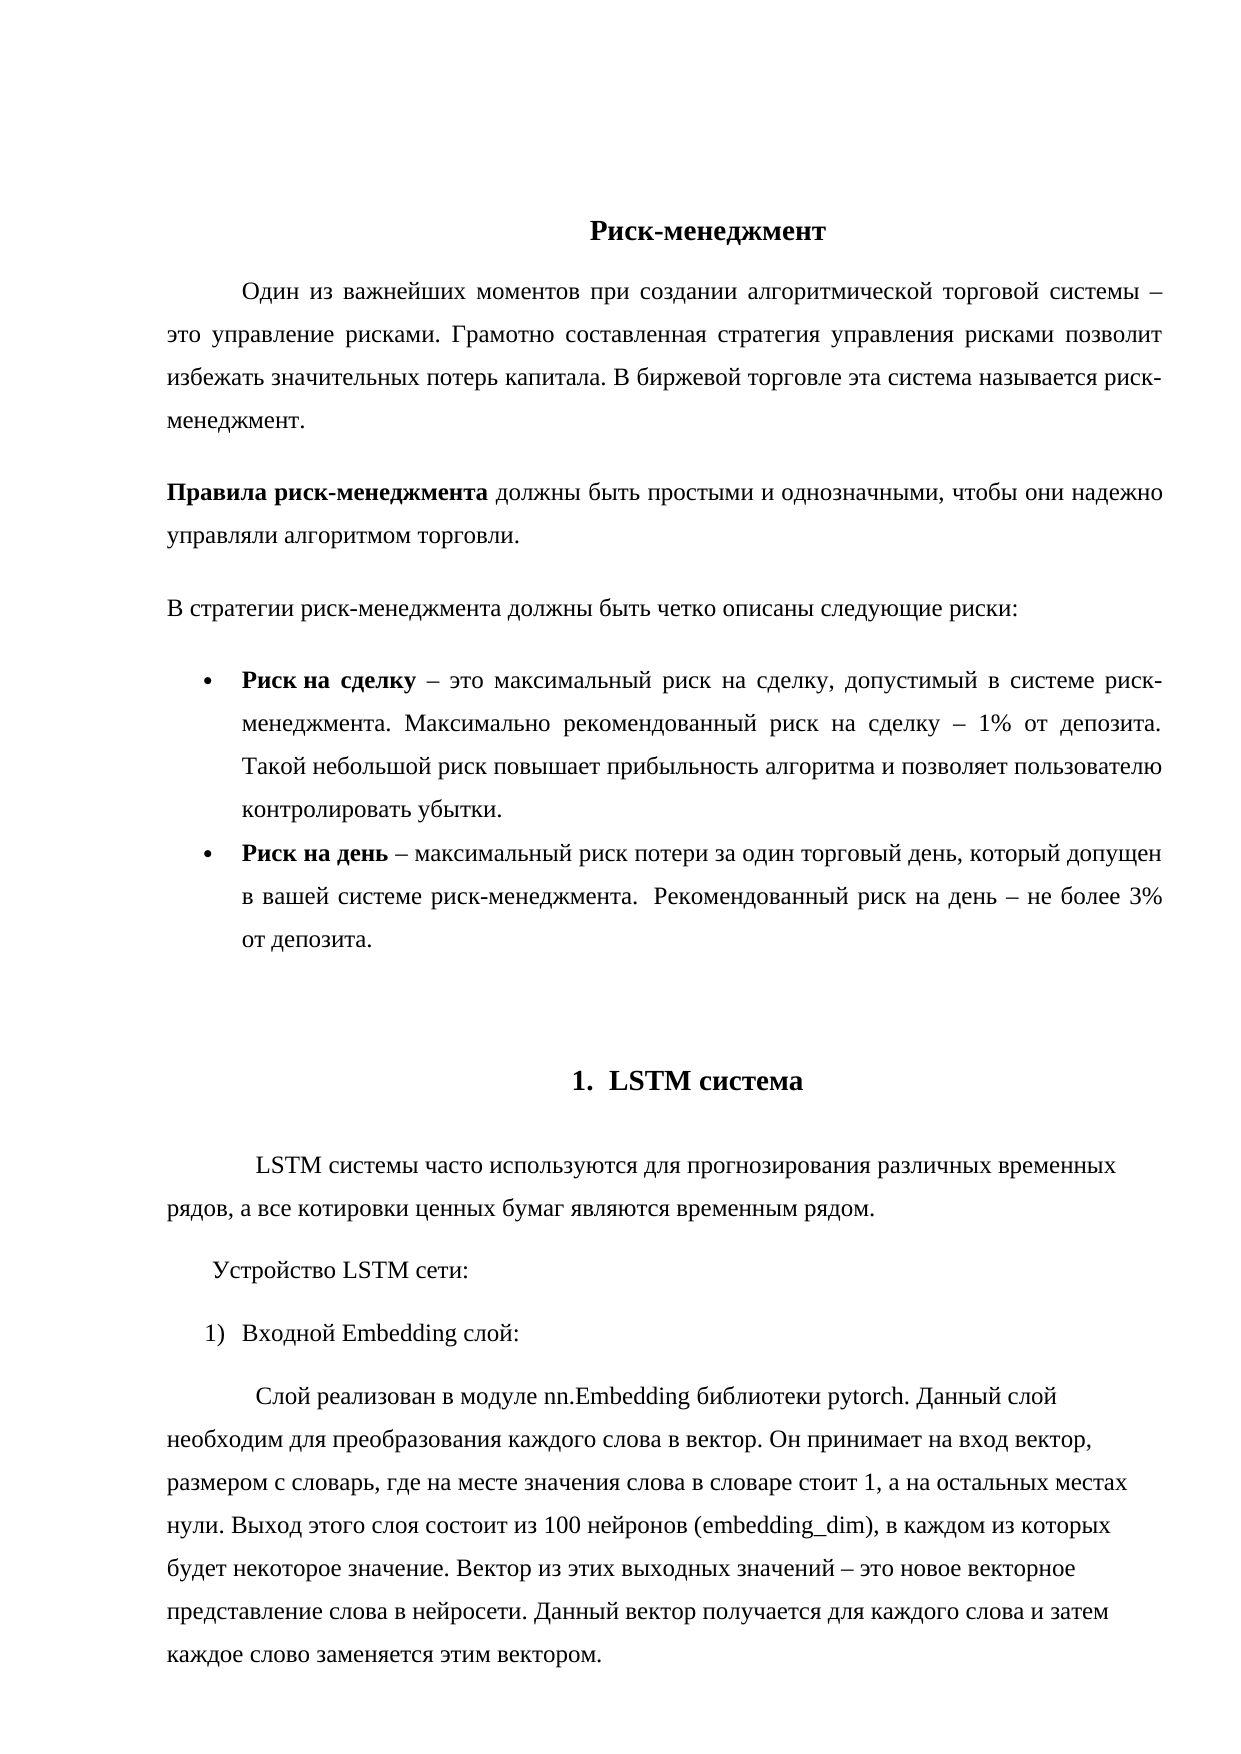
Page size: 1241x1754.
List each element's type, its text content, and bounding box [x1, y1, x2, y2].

text Правила риск-менеджмента должны быть простыми и однозначными, чтобы они надежно управляли алгоритмом торговли. [167, 477, 1163, 549]
text Слой реализован в модуле nn.Embedding библиотеки pytorch. Данный слой необходим для преобразования каждого слова в вектор. Он принимает на вход вектор, размером с словарь, где на месте значения слова в словаре стоит 1, а на остальных местах нули. Выход этого слоя состоит из 100 нейронов (embedding_dim), в каждом из которых будет некоторое значение. Вектор из этих выходных значений – это новое векторное представление слова в нейросети. Данный вектор получается для каждого слова и затем каждое слово заменяется этим вектором. [167, 1381, 1163, 1668]
subtitle Риск-менеджмент [252, 213, 1163, 247]
text Устройство LSTM сети: [212, 1256, 1163, 1284]
subtitle LSTM система [212, 1063, 1163, 1097]
list Входной Embedding слой: [204, 1318, 1163, 1347]
list Риск на сделку – это максимальный риск на сделку, допустимый в системе риск-менеджмента. Максимально рекомендованный риск на сделку – 1% от депозита. Такой небольшой риск повышает прибыльность алгоритма и позволяет пользователю контролировать убытки. [204, 665, 1163, 823]
text Один из важнейших моментов при создании алгоритмической торговой системы – это управление рисками. Грамотно составленная стратегия управления рисками позволит избежать значительных потерь капитала. В биржевой торговле эта система называется риск-менеджмент. [167, 276, 1163, 434]
text LSTM системы часто используются для прогнозирования различных временных рядов, а все котировки ценных бумаг являются временным рядом. [167, 1150, 1163, 1222]
list Риск на день – максимальный риск потери за один торговый день, который допущен в вашей системе риск-менеджмента. Рекомендованный риск на день – не более 3% от депозита. [204, 838, 1163, 953]
text В стратегии риск-менеджмента должны быть четко описаны следующие риски: [167, 593, 1163, 622]
